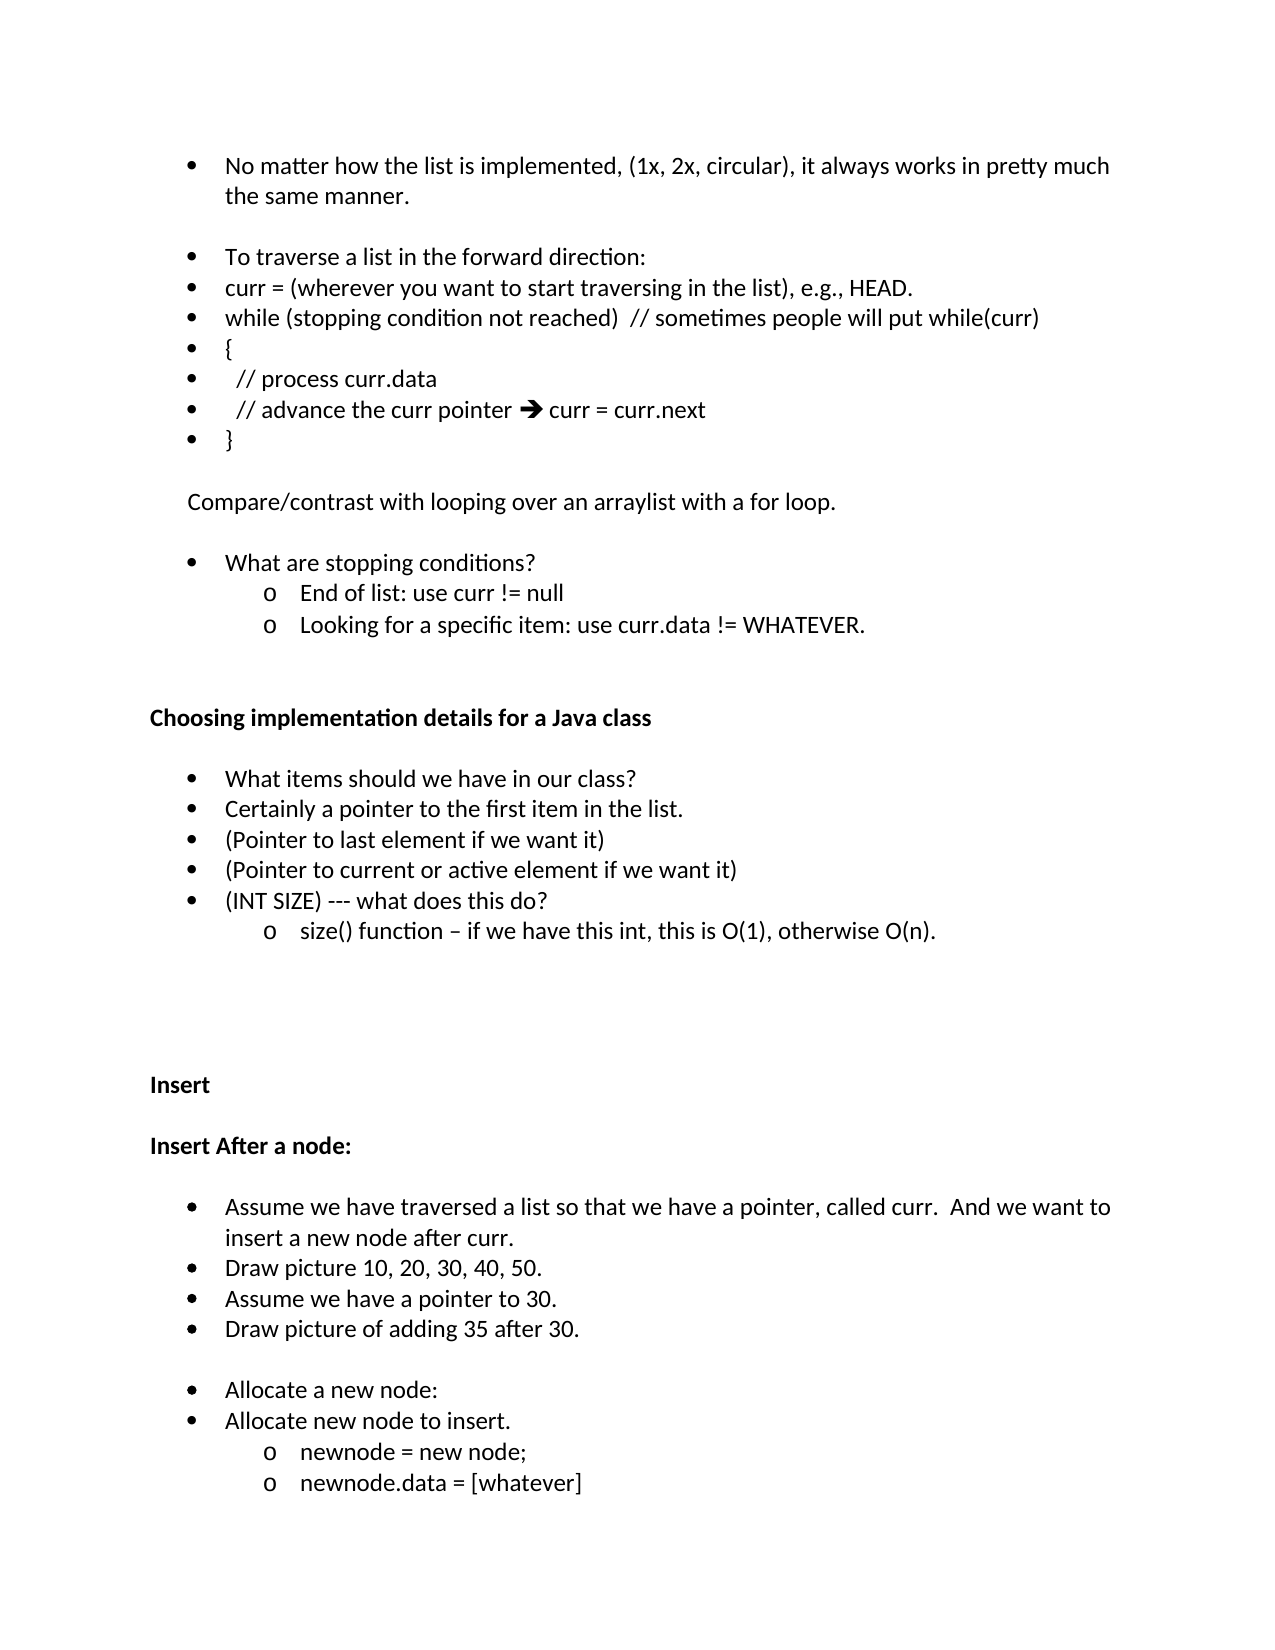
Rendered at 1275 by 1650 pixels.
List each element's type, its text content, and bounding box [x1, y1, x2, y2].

list Allocate new node to insert. [187, 1405, 1125, 1436]
list Certainly a pointer to the first item in the list. [187, 793, 1125, 824]
text Insert [150, 1069, 1125, 1100]
list Assume we have traversed a list so that we have a pointer, called curr. And we want to insert a new node after curr. [187, 1191, 1125, 1252]
list size() function – if we have this int, this is O(1), otherwise O(n). [262, 916, 1125, 1069]
list } [187, 425, 1125, 455]
text Choosing implementation details for a Java class [150, 702, 1125, 732]
list newnode.data = [whatever] [262, 1467, 1125, 1499]
list Assume we have a pointer to 30. [187, 1283, 1125, 1313]
list curr = (wherever you want to start traversing in the list), e.g., HEAD. [187, 272, 1125, 303]
list To traverse a list in the forward direction: [187, 242, 1125, 272]
list (Pointer to last element if we want it) [187, 824, 1125, 854]
list (INT SIZE) --- what does this do? [187, 885, 1125, 916]
list (Pointer to current or active element if we want it) [187, 854, 1125, 885]
list // advance the curr pointer curr = curr.next [187, 394, 1125, 425]
list Draw picture of adding 35 after 30. [187, 1313, 1125, 1374]
list What are stopping conditions? [187, 547, 1125, 577]
list { [187, 333, 1125, 364]
list End of list: use curr != null [262, 577, 1125, 609]
text Insert After a node: [150, 1130, 1125, 1161]
list Looking for a specific item: use curr.data != WHATEVER. [262, 609, 1125, 671]
list Draw picture 10, 20, 30, 40, 50. [187, 1252, 1125, 1283]
list What items should we have in our class? [187, 763, 1125, 793]
list Allocate a new node: [187, 1374, 1125, 1405]
list // process curr.data [187, 364, 1125, 394]
text Compare/contrast with looping over an arraylist with a for loop. [187, 486, 1125, 547]
list newnode = new node; [262, 1436, 1125, 1467]
list while (stopping condition not reached) // sometimes people will put while(curr) [187, 303, 1125, 333]
list No matter how the list is implemented, (1x, 2x, circular), it always works in pretty much the same manner. [187, 150, 1125, 242]
